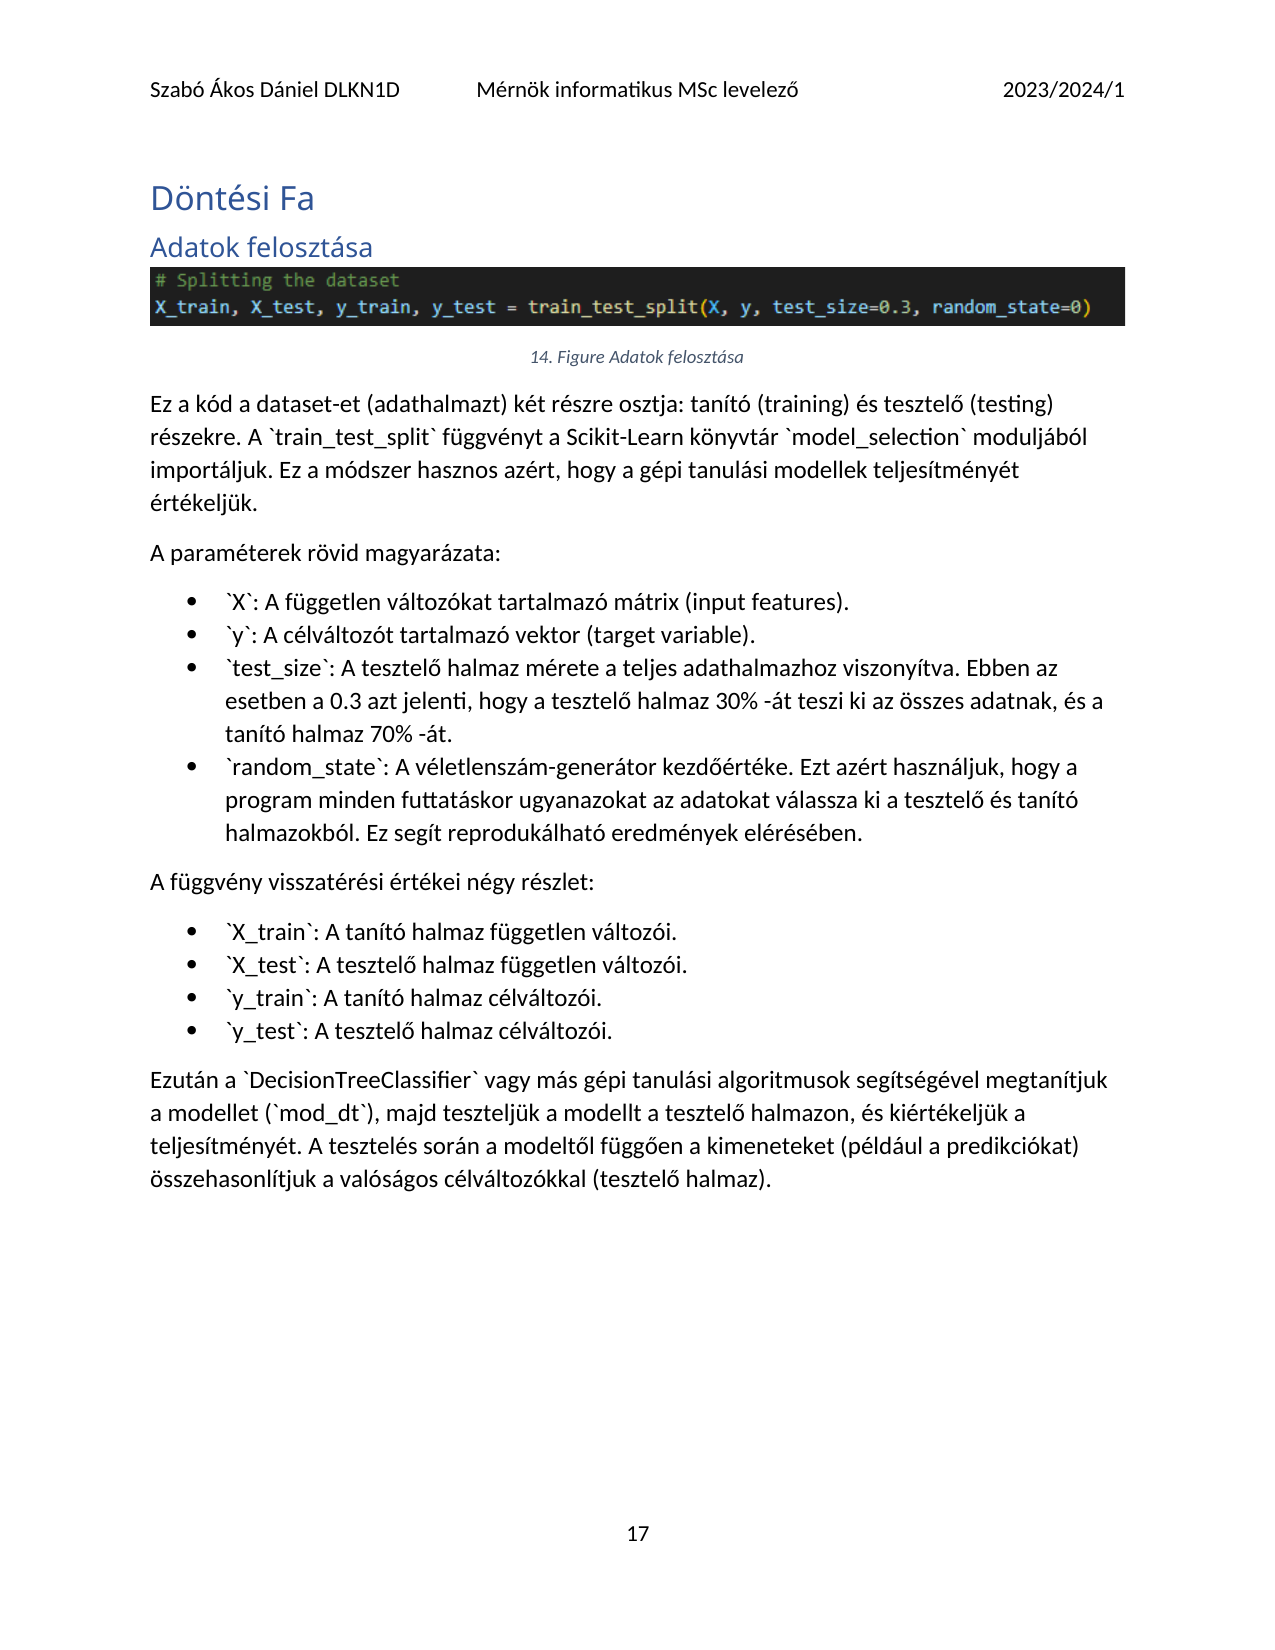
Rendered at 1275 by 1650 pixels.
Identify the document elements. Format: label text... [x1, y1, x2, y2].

list `X_test`: A tesztelő halmaz független változói. [187, 949, 1125, 979]
list `X_train`: A tanító halmaz független változói. [187, 916, 1125, 947]
list `y`: A célváltozót tartalmazó vektor (target variable). [187, 619, 1125, 650]
list `random_state`: A véletlenszám-generátor kezdőértéke. Ezt azért használjuk, hogy a program minden futtatáskor ugyanazokat az adatokat válassza ki a tesztelő és tanító halmazokból. Ez segít reprodukálható eredmények elérésében. [187, 751, 1125, 847]
subtitle Adatok felosztása [150, 228, 1125, 265]
text A paraméterek rövid magyarázata: [150, 537, 1125, 567]
subtitle Döntési Fa [150, 175, 1125, 220]
text Ez a kód a dataset-et (adathalmazt) két részre osztja: tanító (training) és tesztelő (testing) részekre. A `train_test_split` függvényt a Scikit-Learn könyvtár `model_selection` moduljából importáljuk. Ez a módszer hasznos azért, hogy a gépi tanulási modellek teljesítményét értékeljük. [150, 388, 1125, 518]
text Ezután a `DecisionTreeClassifier` vagy más gépi tanulási algoritmusok segítségével megtanítjuk a modellet (`mod_dt`), majd teszteljük a modellt a tesztelő halmazon, és kiértékeljük a teljesítményét. A tesztelés során a modeltől függően a kimeneteket (például a predikciókat) összehasonlítjuk a valóságos célváltozókkal (tesztelő halmaz). [150, 1064, 1125, 1194]
list `test_size`: A tesztelő halmaz mérete a teljes adathalmazhoz viszonyítva. Ebben az esetben a 0.3 azt jelenti, hogy a tesztelő halmaz 30% -át teszi ki az összes adatnak, és a tanító halmaz 70% -át. [187, 652, 1125, 749]
text A függvény visszatérési értékei négy részlet: [150, 866, 1125, 897]
list `y_train`: A tanító halmaz célváltozói. [187, 982, 1125, 1012]
list `X`: A független változókat tartalmazó mátrix (input features). [187, 586, 1125, 617]
list `y_test`: A tesztelő halmaz célváltozói. [187, 1015, 1125, 1045]
picture [150, 267, 1125, 326]
